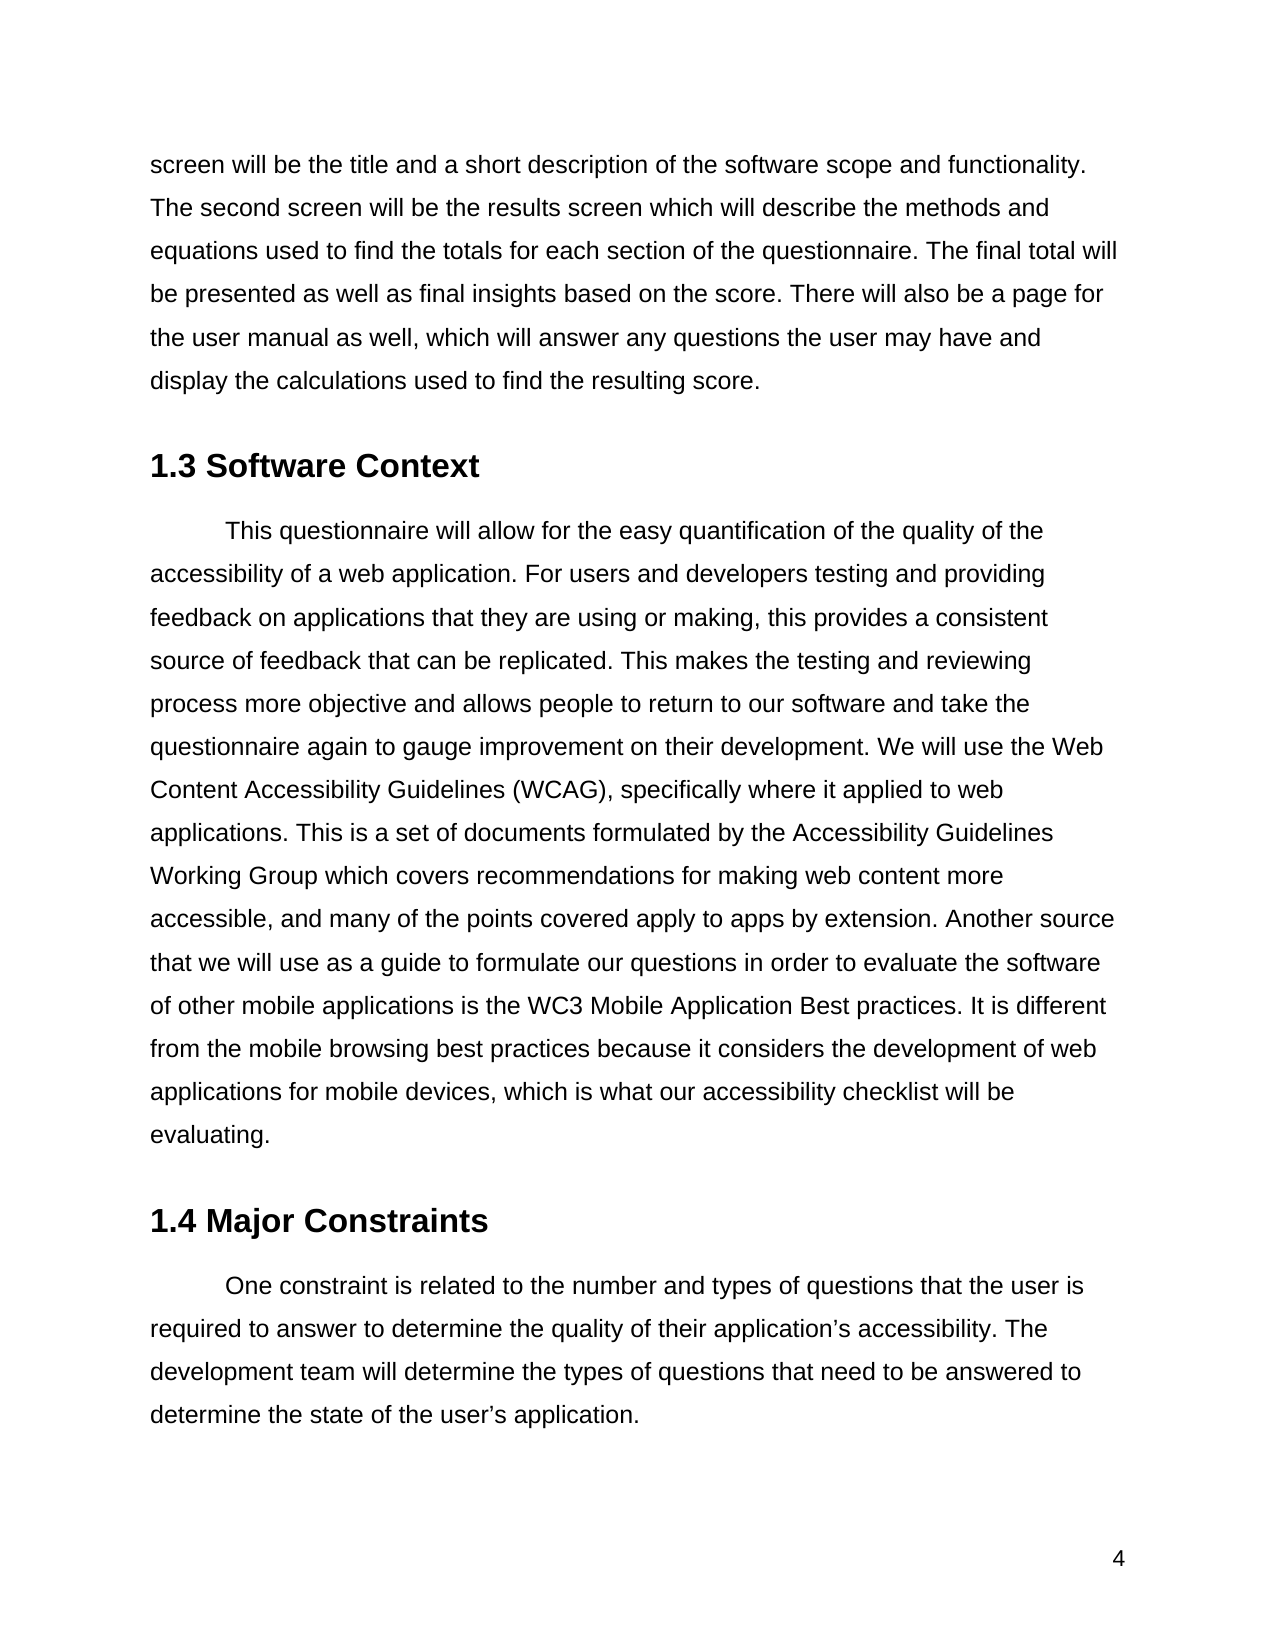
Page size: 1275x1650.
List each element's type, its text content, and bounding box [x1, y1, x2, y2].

text One constraint is related to the number and types of questions that the user is required to answer to determine the quality of their application’s accessibility. The development team will determine the types of questions that need to be answered to determine the state of the user’s application. [150, 1271, 1125, 1429]
text This questionnaire will allow for the easy quantification of the quality of the accessibility of a web application. For users and developers testing and providing feedback on applications that they are using or making, this provides a consistent source of feedback that can be replicated. This makes the testing and reviewing process more objective and allows people to return to our software and take the questionnaire again to gauge improvement on their development. We will use the Web Content Accessibility Guidelines (WCAG), specifically where it applied to web applications. This is a set of documents formulated by the Accessibility Guidelines Working Group which covers recommendations for making web content more accessible, and many of the points covered apply to apps by extension. Another source that we will use as a guide to formulate our questions in order to evaluate the software of other mobile applications is the WC3 Mobile Application Best practices. It is different from the mobile browsing best practices because it considers the development of web applications for mobile devices, which is what our accessibility checklist will be evaluating. [150, 516, 1125, 1149]
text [150, 150, 1125, 394]
subtitle 1.3 Software Context [150, 446, 1125, 485]
subtitle 1.4 Major Constraints [150, 1201, 1125, 1239]
